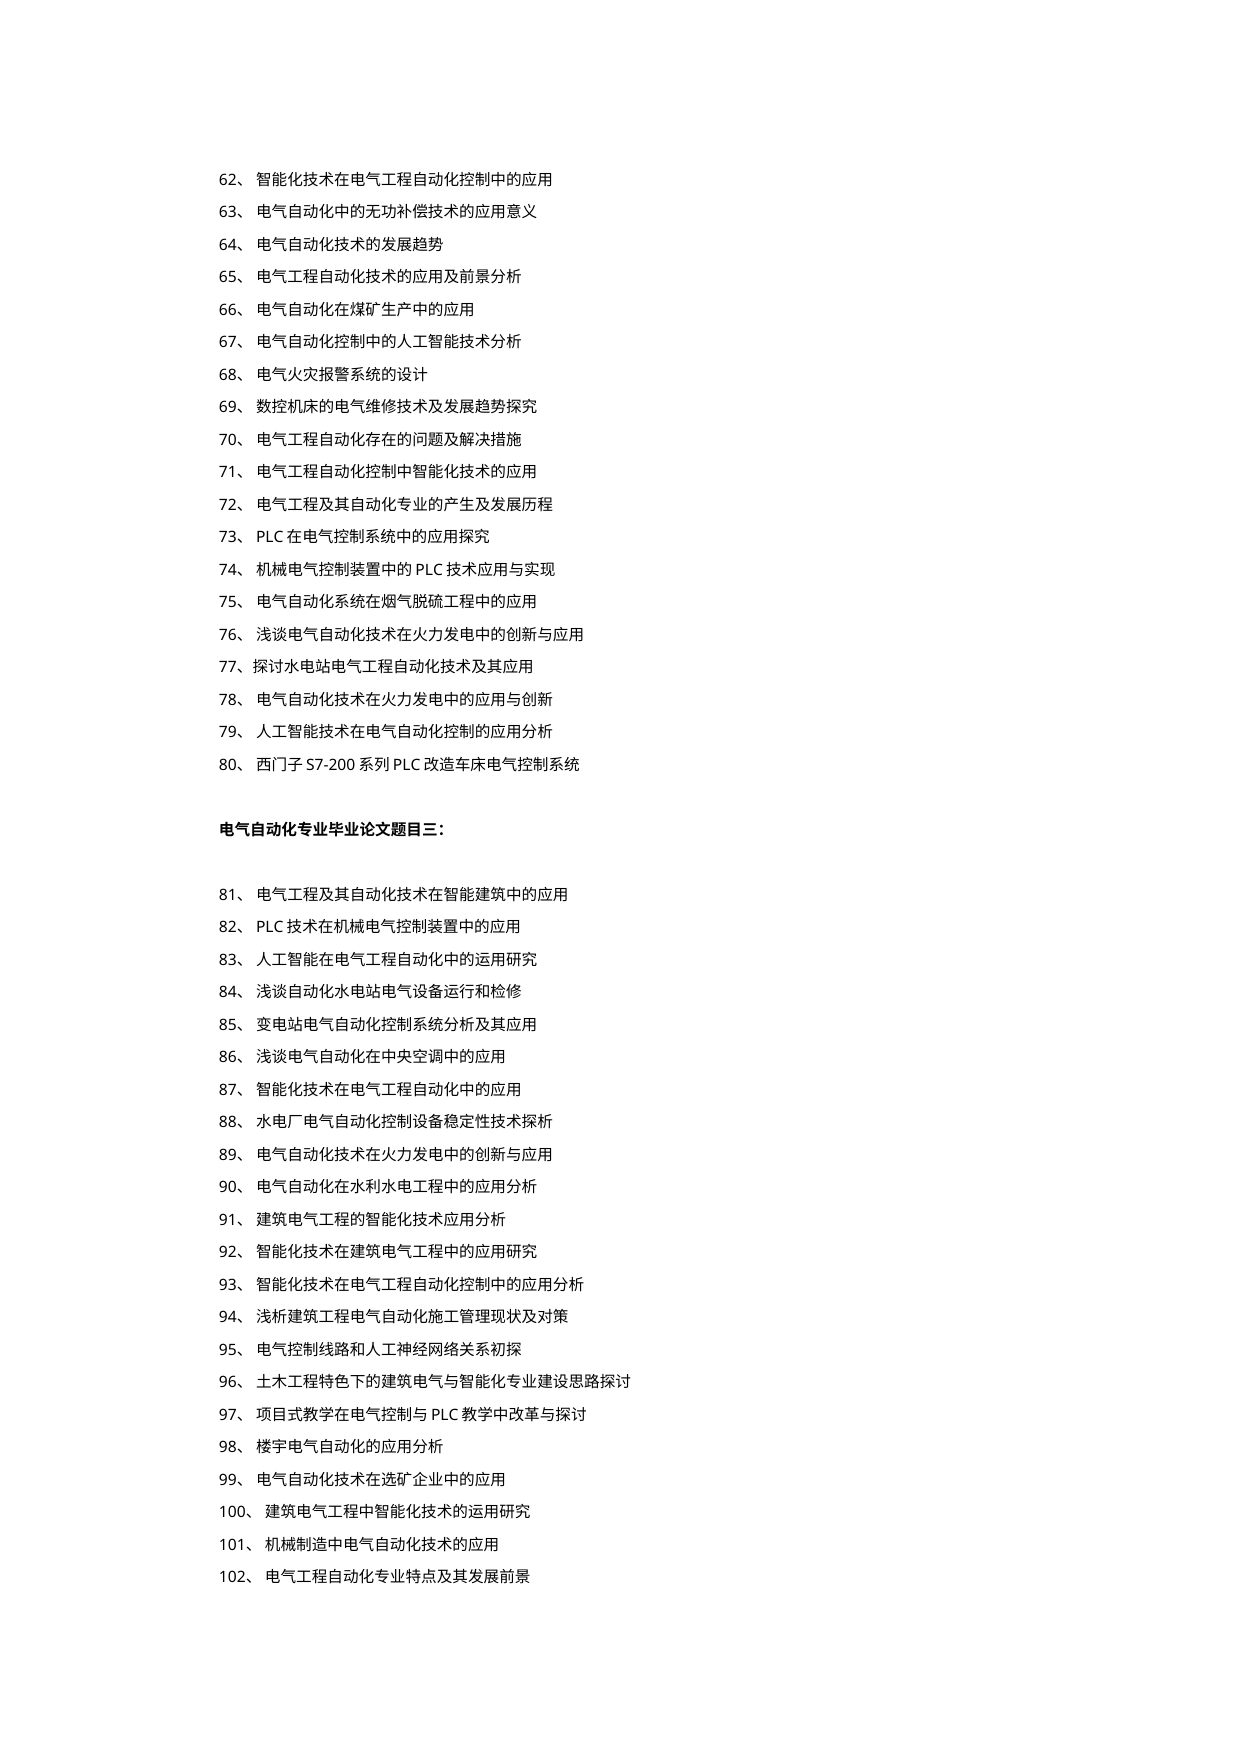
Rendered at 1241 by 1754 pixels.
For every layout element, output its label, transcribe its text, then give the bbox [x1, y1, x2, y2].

text 74、 机械电气控制装置中的PLC技术应用与实现 [187, 552, 1053, 584]
text 99、 电气自动化技术在选矿企业中的应用 [187, 1462, 1053, 1494]
text 95、 电气控制线路和人工神经网络关系初探 [187, 1332, 1053, 1364]
text 67、 电气自动化控制中的人工智能技术分析 [187, 324, 1053, 357]
text 101、 机械制造中电气自动化技术的应用 [187, 1527, 1053, 1559]
text 91、 建筑电气工程的智能化技术应用分析 [187, 1202, 1053, 1234]
text 66、 电气自动化在煤矿生产中的应用 [187, 292, 1053, 324]
text 82、 PLC技术在机械电气控制装置中的应用 [187, 909, 1053, 942]
text 84、 浅谈自动化水电站电气设备运行和检修 [187, 974, 1053, 1007]
text 70、 电气工程自动化存在的问题及解决措施 [187, 422, 1053, 454]
text 85、 变电站电气自动化控制系统分析及其应用 [187, 1007, 1053, 1039]
text 62、 智能化技术在电气工程自动化控制中的应用 [187, 162, 1053, 194]
text 69、 数控机床的电气维修技术及发展趋势探究 [187, 389, 1053, 422]
text 71、 电气工程自动化控制中智能化技术的应用 [187, 454, 1053, 487]
text 75、 电气自动化系统在烟气脱硫工程中的应用 [187, 584, 1053, 617]
text 97、 项目式教学在电气控制与PLC教学中改革与探讨 [187, 1397, 1053, 1429]
text 电气自动化专业毕业论文题目三： [187, 812, 1053, 844]
text 64、 电气自动化技术的发展趋势 [187, 227, 1053, 259]
text 89、 电气自动化技术在火力发电中的创新与应用 [187, 1137, 1053, 1169]
text 76、 浅谈电气自动化技术在火力发电中的创新与应用 [187, 617, 1053, 649]
text 65、 电气工程自动化技术的应用及前景分析 [187, 259, 1053, 292]
text 79、 人工智能技术在电气自动化控制的应用分析 [187, 714, 1053, 747]
text 80、 西门子S7-200系列PLC改造车床电气控制系统 [187, 747, 1053, 779]
text 78、 电气自动化技术在火力发电中的应用与创新 [187, 682, 1053, 714]
text 94、 浅析建筑工程电气自动化施工管理现状及对策 [187, 1299, 1053, 1332]
text 72、 电气工程及其自动化专业的产生及发展历程 [187, 487, 1053, 519]
text 77、探讨水电站电气工程自动化技术及其应用 [187, 649, 1053, 682]
text 81、 电气工程及其自动化技术在智能建筑中的应用 [187, 877, 1053, 909]
text 63、 电气自动化中的无功补偿技术的应用意义 [187, 194, 1053, 227]
text 86、 浅谈电气自动化在中央空调中的应用 [187, 1039, 1053, 1072]
text 98、 楼宇电气自动化的应用分析 [187, 1429, 1053, 1462]
text 102、 电气工程自动化专业特点及其发展前景 [187, 1559, 1053, 1592]
text 73、 PLC在电气控制系统中的应用探究 [187, 519, 1053, 552]
text 96、 土木工程特色下的建筑电气与智能化专业建设思路探讨 [187, 1364, 1053, 1397]
text 87、 智能化技术在电气工程自动化中的应用 [187, 1072, 1053, 1104]
text 68、 电气火灾报警系统的设计 [187, 357, 1053, 389]
text 90、 电气自动化在水利水电工程中的应用分析 [187, 1169, 1053, 1202]
text 100、 建筑电气工程中智能化技术的运用研究 [187, 1494, 1053, 1527]
text 92、 智能化技术在建筑电气工程中的应用研究 [187, 1234, 1053, 1267]
text 93、 智能化技术在电气工程自动化控制中的应用分析 [187, 1267, 1053, 1299]
text 88、 水电厂电气自动化控制设备稳定性技术探析 [187, 1104, 1053, 1137]
text 83、 人工智能在电气工程自动化中的运用研究 [187, 942, 1053, 974]
